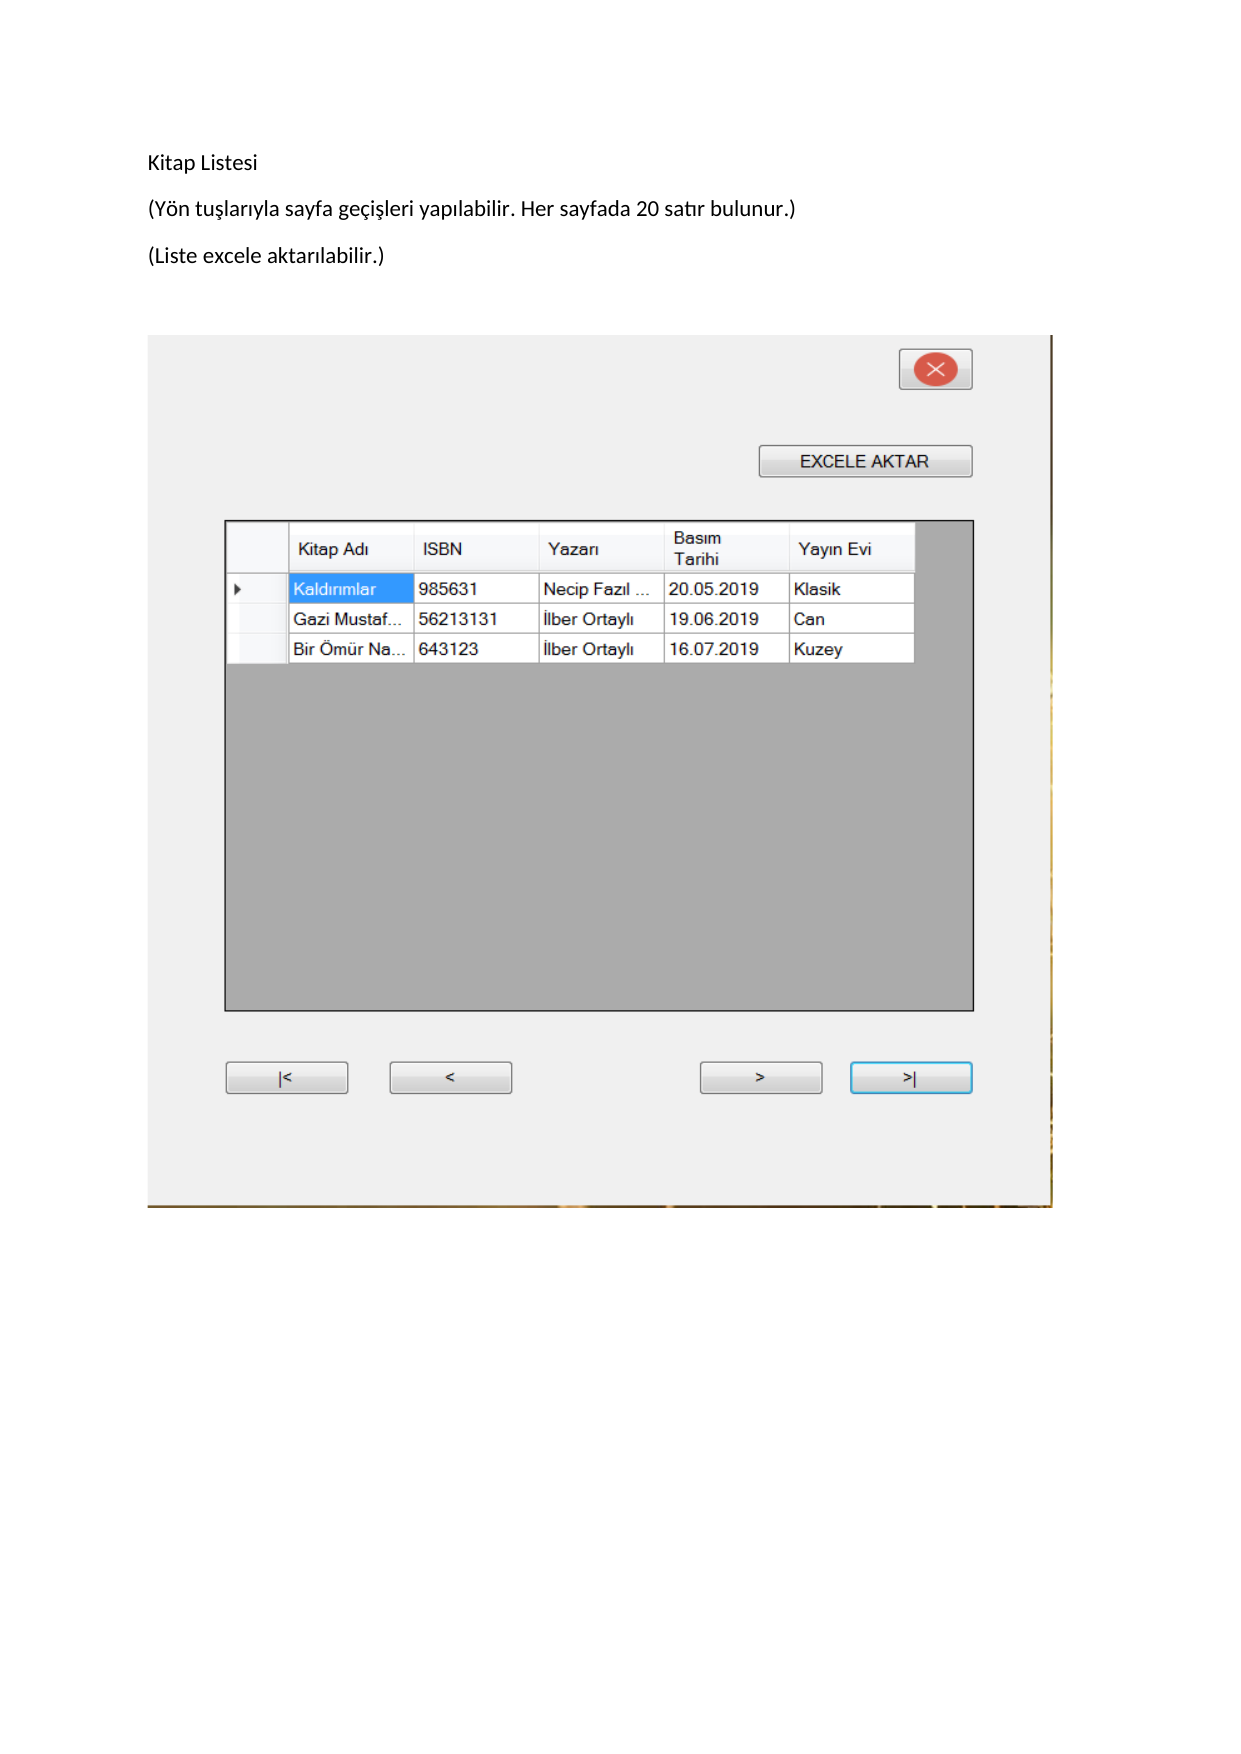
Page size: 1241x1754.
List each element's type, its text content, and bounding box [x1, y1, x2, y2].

text Kitap Listesi [148, 148, 1093, 176]
text (Liste excele aktarılabilir.) [148, 241, 1093, 269]
picture [147, 335, 1053, 1208]
text (Yön tuşlarıyla sayfa geçişleri yapılabilir. Her sayfada 20 satır bulunur.) [148, 194, 1093, 222]
